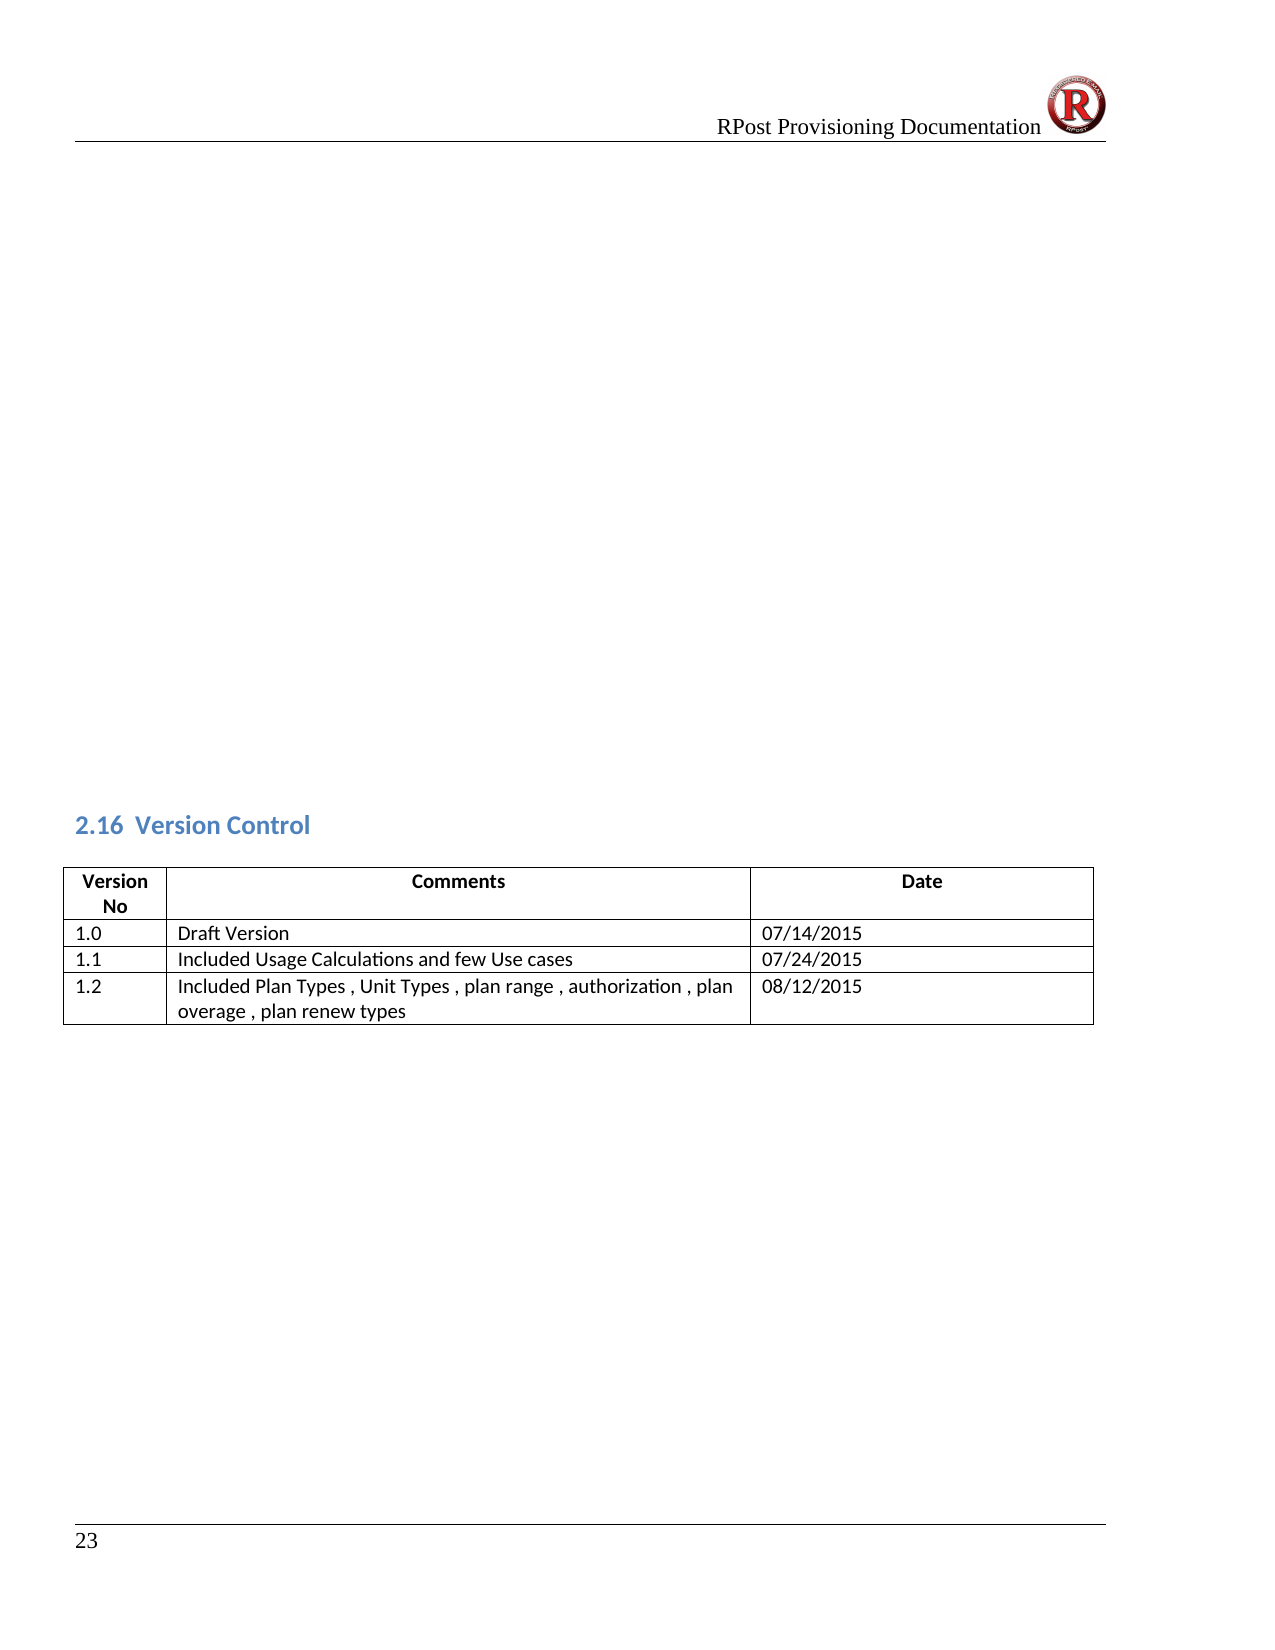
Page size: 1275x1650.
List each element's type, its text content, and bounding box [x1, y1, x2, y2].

picture [1047, 75, 1107, 135]
table_cell 1.0 [64, 920, 166, 946]
table_cell 1.1 [64, 947, 166, 972]
table_header Version No [64, 868, 166, 919]
table_cell Included Usage Calculations and few Use cases [167, 947, 750, 972]
table_header Comments [167, 868, 750, 919]
table_cell Draft Version [167, 920, 750, 946]
table_cell 07/24/2015 [751, 947, 1093, 972]
table_cell Included Plan Types , Unit Types , plan range , authorization , plan overage , plan renew types [167, 973, 750, 1024]
subtitle Version Control [75, 808, 1106, 841]
table_header Date [751, 868, 1093, 919]
table_cell 08/12/2015 [751, 973, 1093, 1024]
table_cell 1.2 [64, 973, 166, 1024]
table_cell 07/14/2015 [751, 920, 1093, 946]
